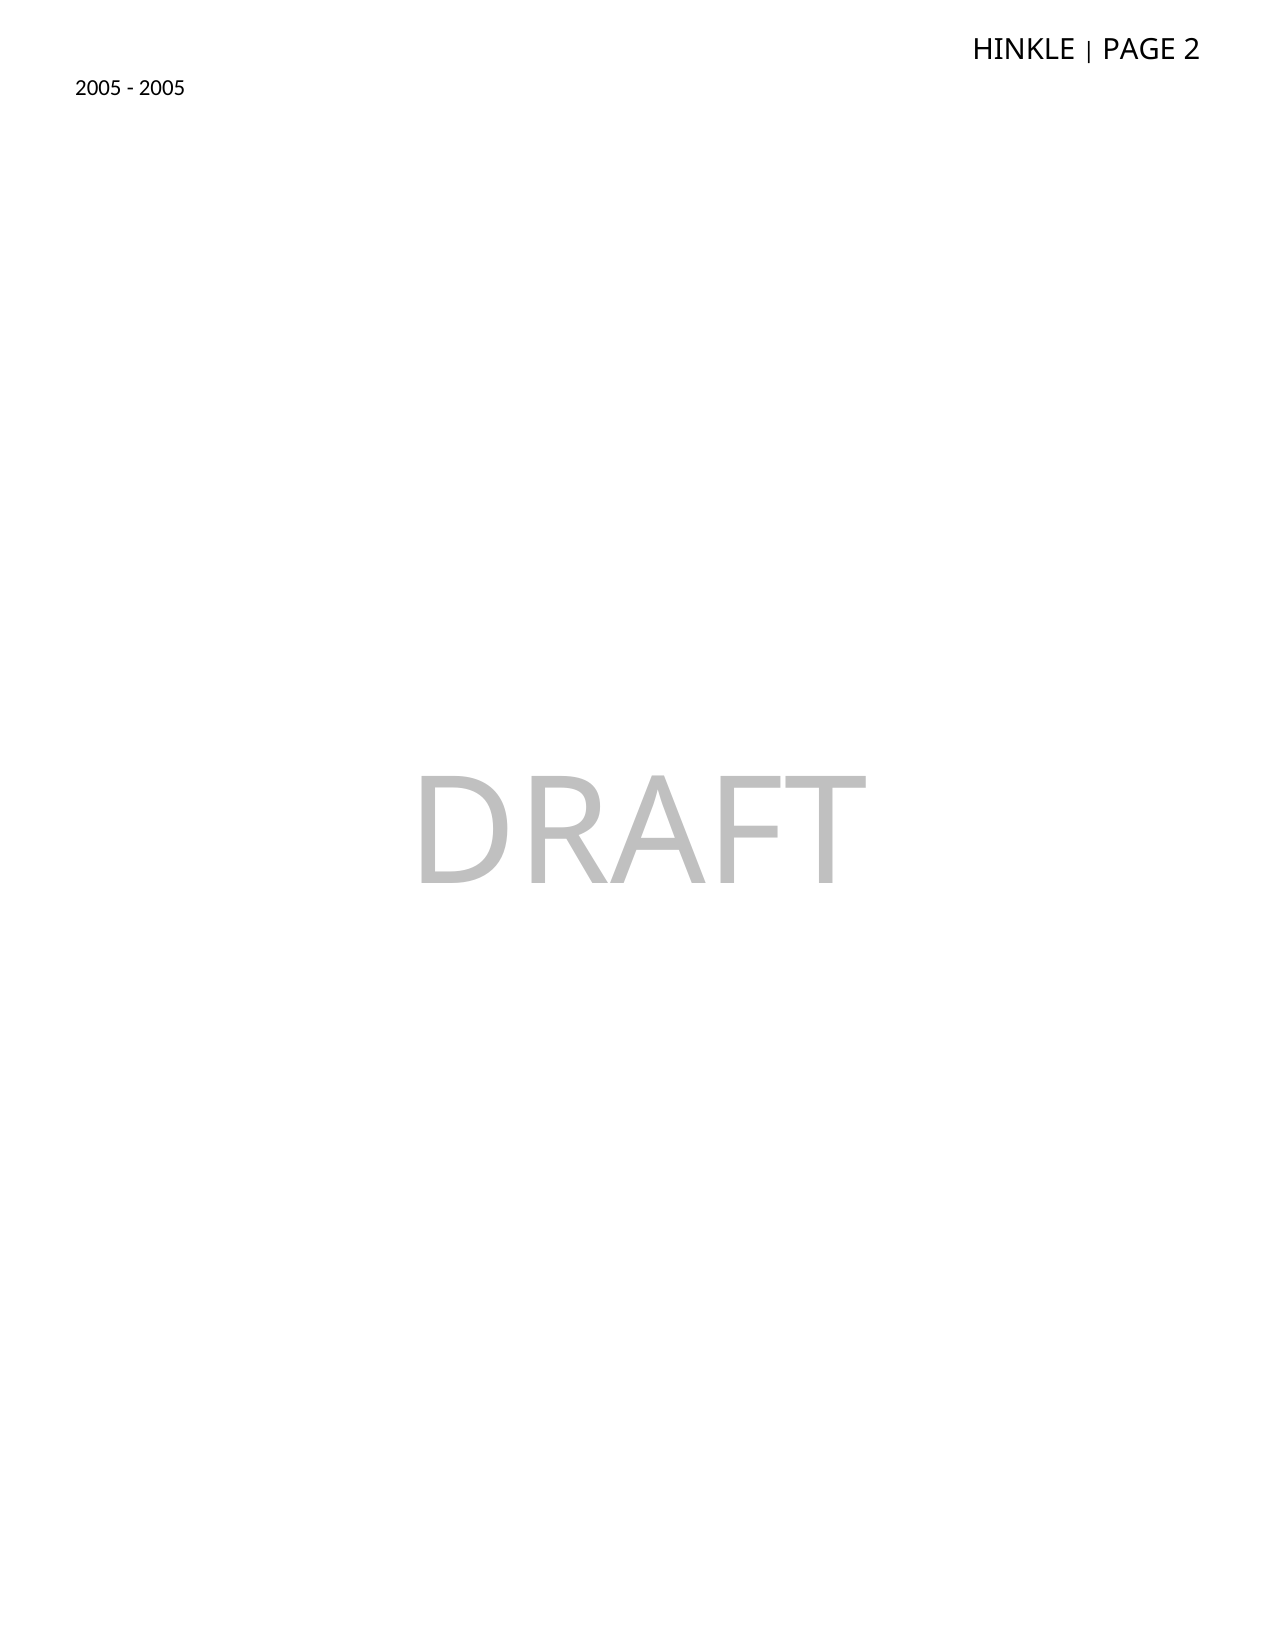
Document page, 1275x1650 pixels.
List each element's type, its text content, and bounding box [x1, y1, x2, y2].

text 2005 - 2005 [75, 75, 1200, 100]
